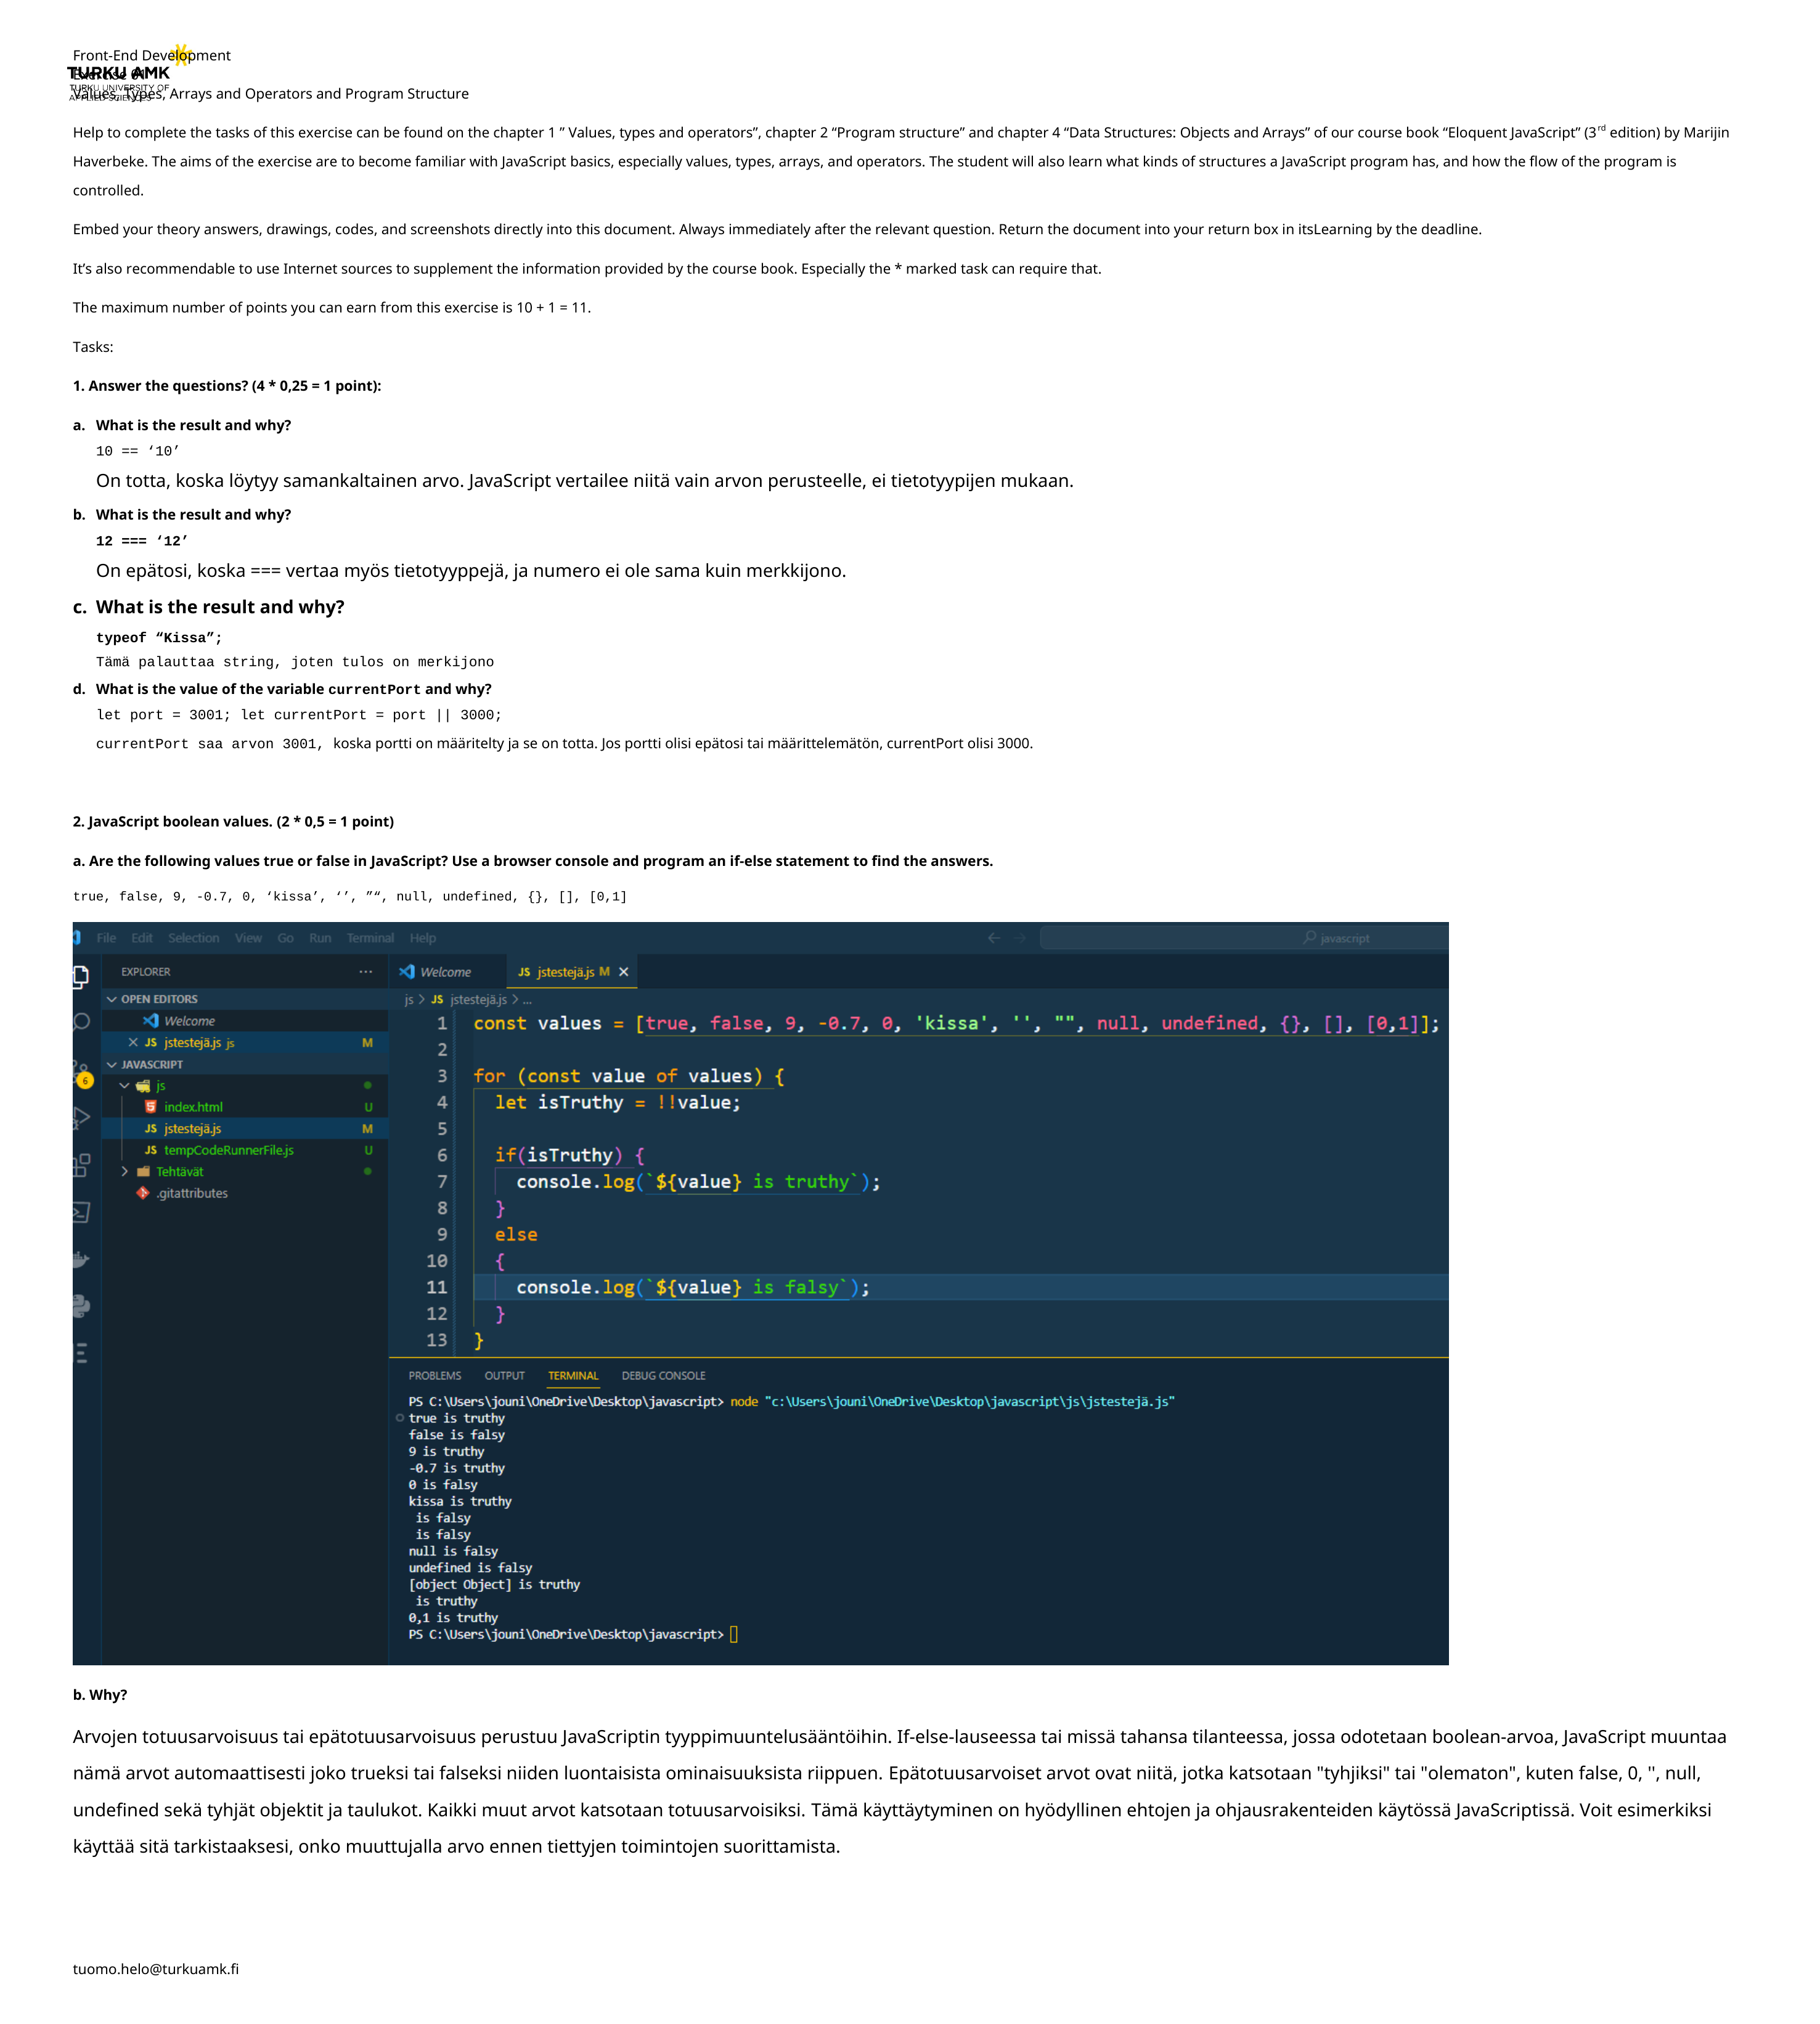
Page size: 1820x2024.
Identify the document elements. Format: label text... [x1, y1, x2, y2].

list Tämä palauttaa string, joten tulos on merkijono [96, 655, 1747, 671]
list On epätosi, koska === vertaa myös tietotyyppejä, ja numero ei ole sama kuin merkkijono. [96, 558, 1747, 582]
text 2. JavaScript boolean values. (2 * 0,5 = 1 point) [73, 812, 1747, 831]
text It’s also recommendable to use Internet sources to supplement the information provided by the course book. Especially the * marked task can require that. [73, 259, 1747, 278]
text Embed your theory answers, drawings, codes, and screenshots directly into this document. Always immediately after the relevant question. Return the document into your return box in itsLearning by the deadline. [73, 219, 1747, 239]
list currentPort saa arvon 3001, koska portti on määritelty ja se on totta. Jos portti olisi epätosi tai määrittelemätön, currentPort olisi 3000. [96, 733, 1747, 753]
list typeof “Kissa”; [96, 631, 1747, 647]
picture [73, 922, 1449, 1665]
list What is the value of the variable currentPort and why? [73, 679, 1747, 698]
text Help to complete the tasks of this exercise can be found on the chapter 1 ” Values, types and operators”, chapter 2 “Program structure” and chapter 4 “Data Structures: Objects and Arrays” of our course book “Eloquent JavaScript” (3rd edition) by Marijin Haverbeke. The aims of the exercise are to become familiar with JavaScript basics, especially values, types, arrays, and operators. The student will also learn what kinds of structures a JavaScript program has, and how the flow of the program is controlled. [73, 123, 1747, 200]
text b. Why? [73, 1685, 1747, 1704]
list What is the result and why? [73, 415, 1747, 435]
picture [55, 35, 200, 115]
list What is the result and why? [73, 505, 1747, 524]
list 10 == ‘10’ [96, 444, 1747, 460]
list let port = 3001; let currentPort = port || 3000; [96, 708, 1747, 724]
text Tasks: [73, 337, 1747, 356]
list On totta, koska löytyy samankaltainen arvo. JavaScript vertailee niitä vain arvon perusteelle, ei tietotyypijen mukaan. [96, 468, 1747, 492]
list 12 === ‘12’ [96, 534, 1747, 550]
text Arvojen totuusarvoisuus tai epätotuusarvoisuus perustuu JavaScriptin tyyppimuuntelusääntöihin. If-else-lauseessa tai missä tahansa tilanteessa, jossa odotetaan boolean-arvoa, JavaScript muuntaa nämä arvot automaattisesti joko trueksi tai falseksi niiden luontaisista ominaisuuksista riippuen. Epätotuusarvoiset arvot ovat niitä, jotka katsotaan "tyhjiksi" tai "olematon", kuten false, 0, '', null, undefined sekä tyhjät objektit ja taulukot. Kaikki muut arvot katsotaan totuusarvoisiksi. Tämä käyttäytyminen on hyödyllinen ehtojen ja ohjausrakenteiden käytössä JavaScriptissä. Voit esimerkiksi käyttää sitä tarkistaaksesi, onko muuttujalla arvo ennen tiettyjen toimintojen suorittamista. [73, 1724, 1747, 1858]
text 1. Answer the questions? (4 * 0,25 = 1 point): [73, 376, 1747, 396]
text The maximum number of points you can earn from this exercise is 10 + 1 = 11. [73, 298, 1747, 317]
text true, false, 9, -0.7, 0, ‘kissa’, ‘’, ”“, null, undefined, {}, [], [0,1] [73, 890, 1747, 905]
text a. Are the following values true or false in JavaScript? Use a browser console and program an if-else statement to find the answers. [73, 851, 1747, 870]
list What is the result and why? [73, 594, 1747, 619]
